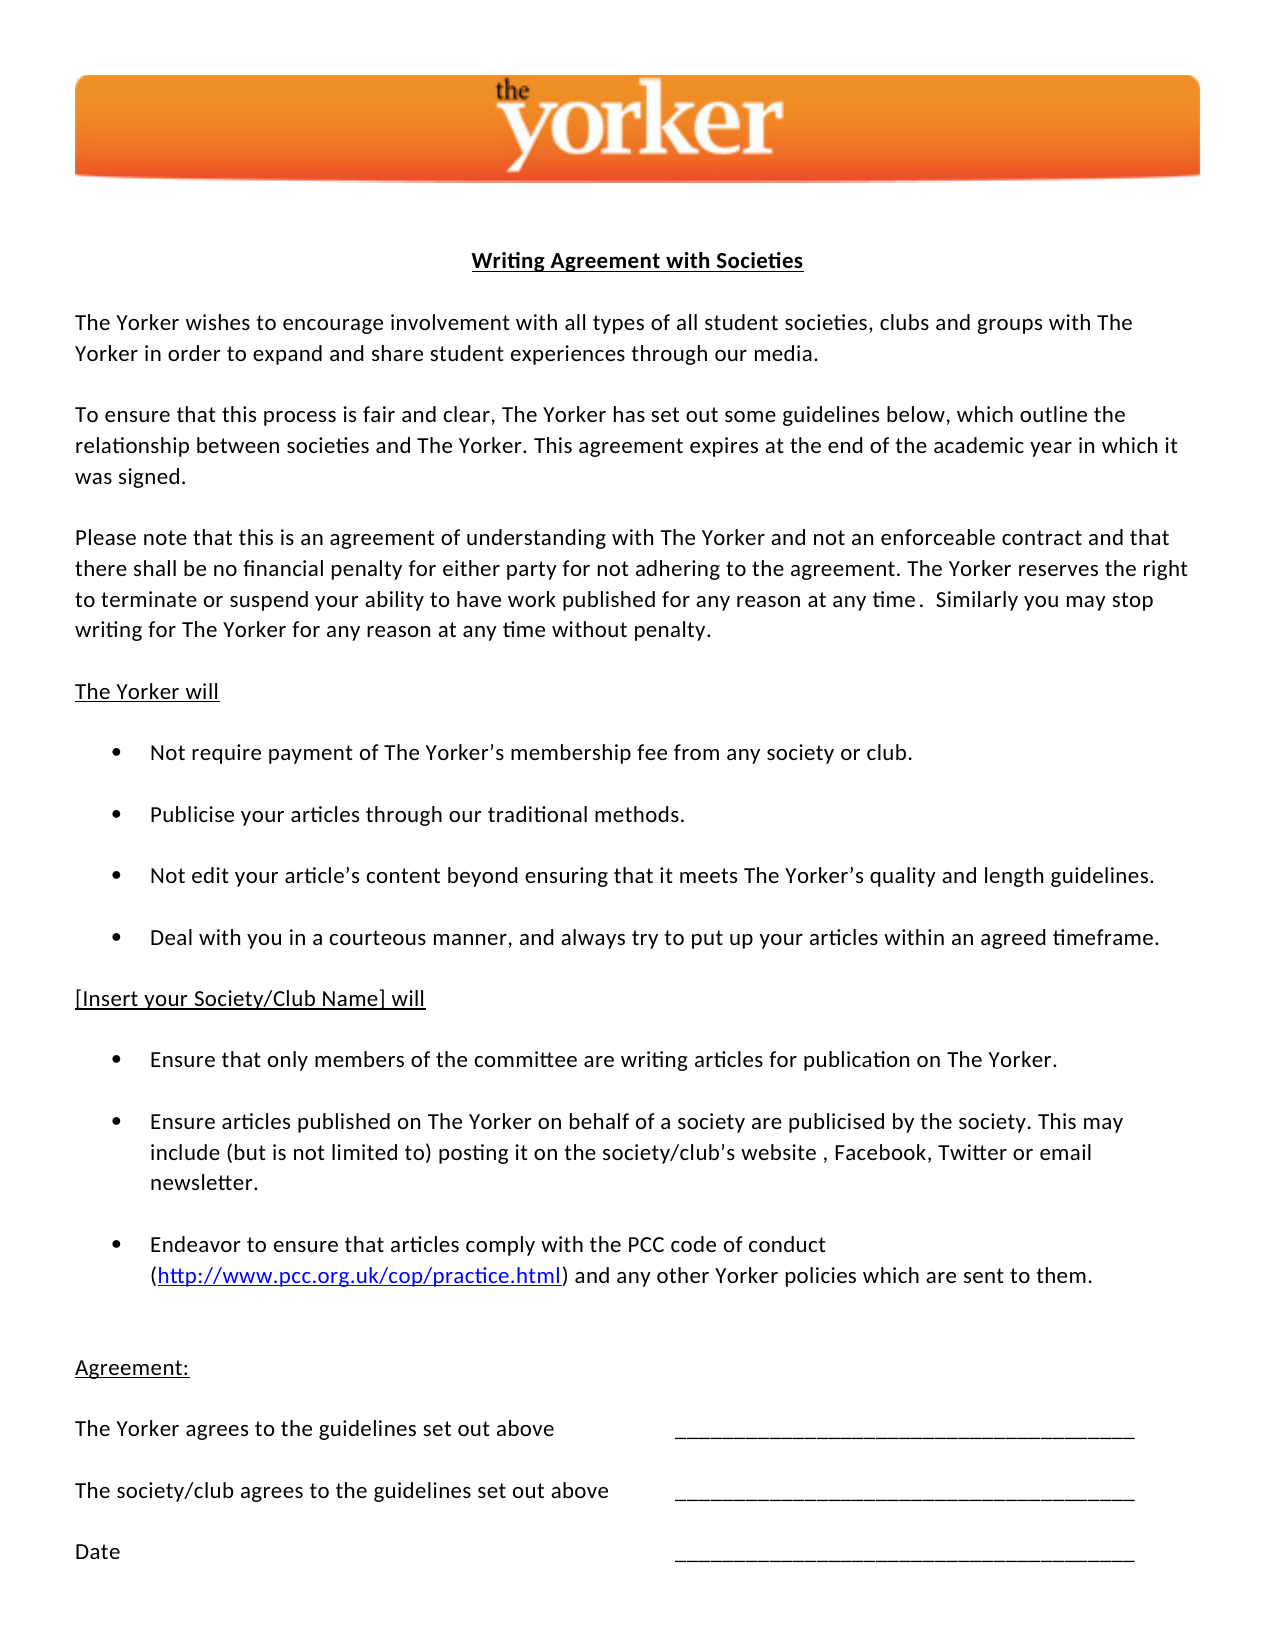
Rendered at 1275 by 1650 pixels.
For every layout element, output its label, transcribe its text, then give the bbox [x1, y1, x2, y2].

list Publicise your articles through our traditional methods. [112, 800, 1200, 828]
picture [75, 75, 1200, 183]
list Ensure articles published on The Yorker on behalf of a society are publicised by the society. This may include (but is not limited to) posting it on the society/club’s website , Facebook, Twitter or email newsletter. [112, 1107, 1200, 1197]
text The society/club agrees to the guidelines set out above _______________________________________ [75, 1476, 1200, 1504]
text The Yorker agrees to the guidelines set out above _______________________________________ [75, 1414, 1200, 1442]
list Deal with you in a courteous manner, and always try to put up your articles within an agreed timeframe. [112, 923, 1200, 951]
list Ensure that only members of the committee are writing articles for publication on The Yorker. [112, 1046, 1200, 1074]
text To ensure that this process is fair and clear, The Yorker has set out some guidelines below, which outline the relationship between societies and The Yorker. This agreement expires at the end of the academic year in which it was signed. [75, 400, 1200, 490]
text Date _______________________________________ [75, 1537, 1200, 1565]
text The Yorker wishes to encourage involvement with all types of all student societies, clubs and groups with The Yorker in order to expand and share student experiences through our media. [75, 308, 1200, 367]
text Writing Agreement with Societies [75, 247, 1200, 275]
list Not require payment of The Yorker’s membership fee from any society or club. [112, 738, 1200, 766]
list Not edit your article’s content beyond ensuring that it meets The Yorker’s quality and length guidelines. [112, 861, 1200, 889]
text The Yorker will [75, 677, 1200, 705]
text Please note that this is an agreement of understanding with The Yorker and not an enforceable contract and that there shall be no financial penalty for either party for not adhering to the agreement. The Yorker reserves the right to terminate or suspend your ability to have work published for any reason at any time. Similarly you may stop writing for The Yorker for any reason at any time without penalty. [75, 523, 1200, 643]
list Endeavor to ensure that articles comply with the PCC code of conduct (http://www.pcc.org.uk/cop/practice.html) and any other Yorker policies which are sent to them. [112, 1230, 1200, 1289]
text [Insert your Society/Club Name] will [75, 984, 1200, 1012]
text Agreement: [75, 1353, 1200, 1381]
